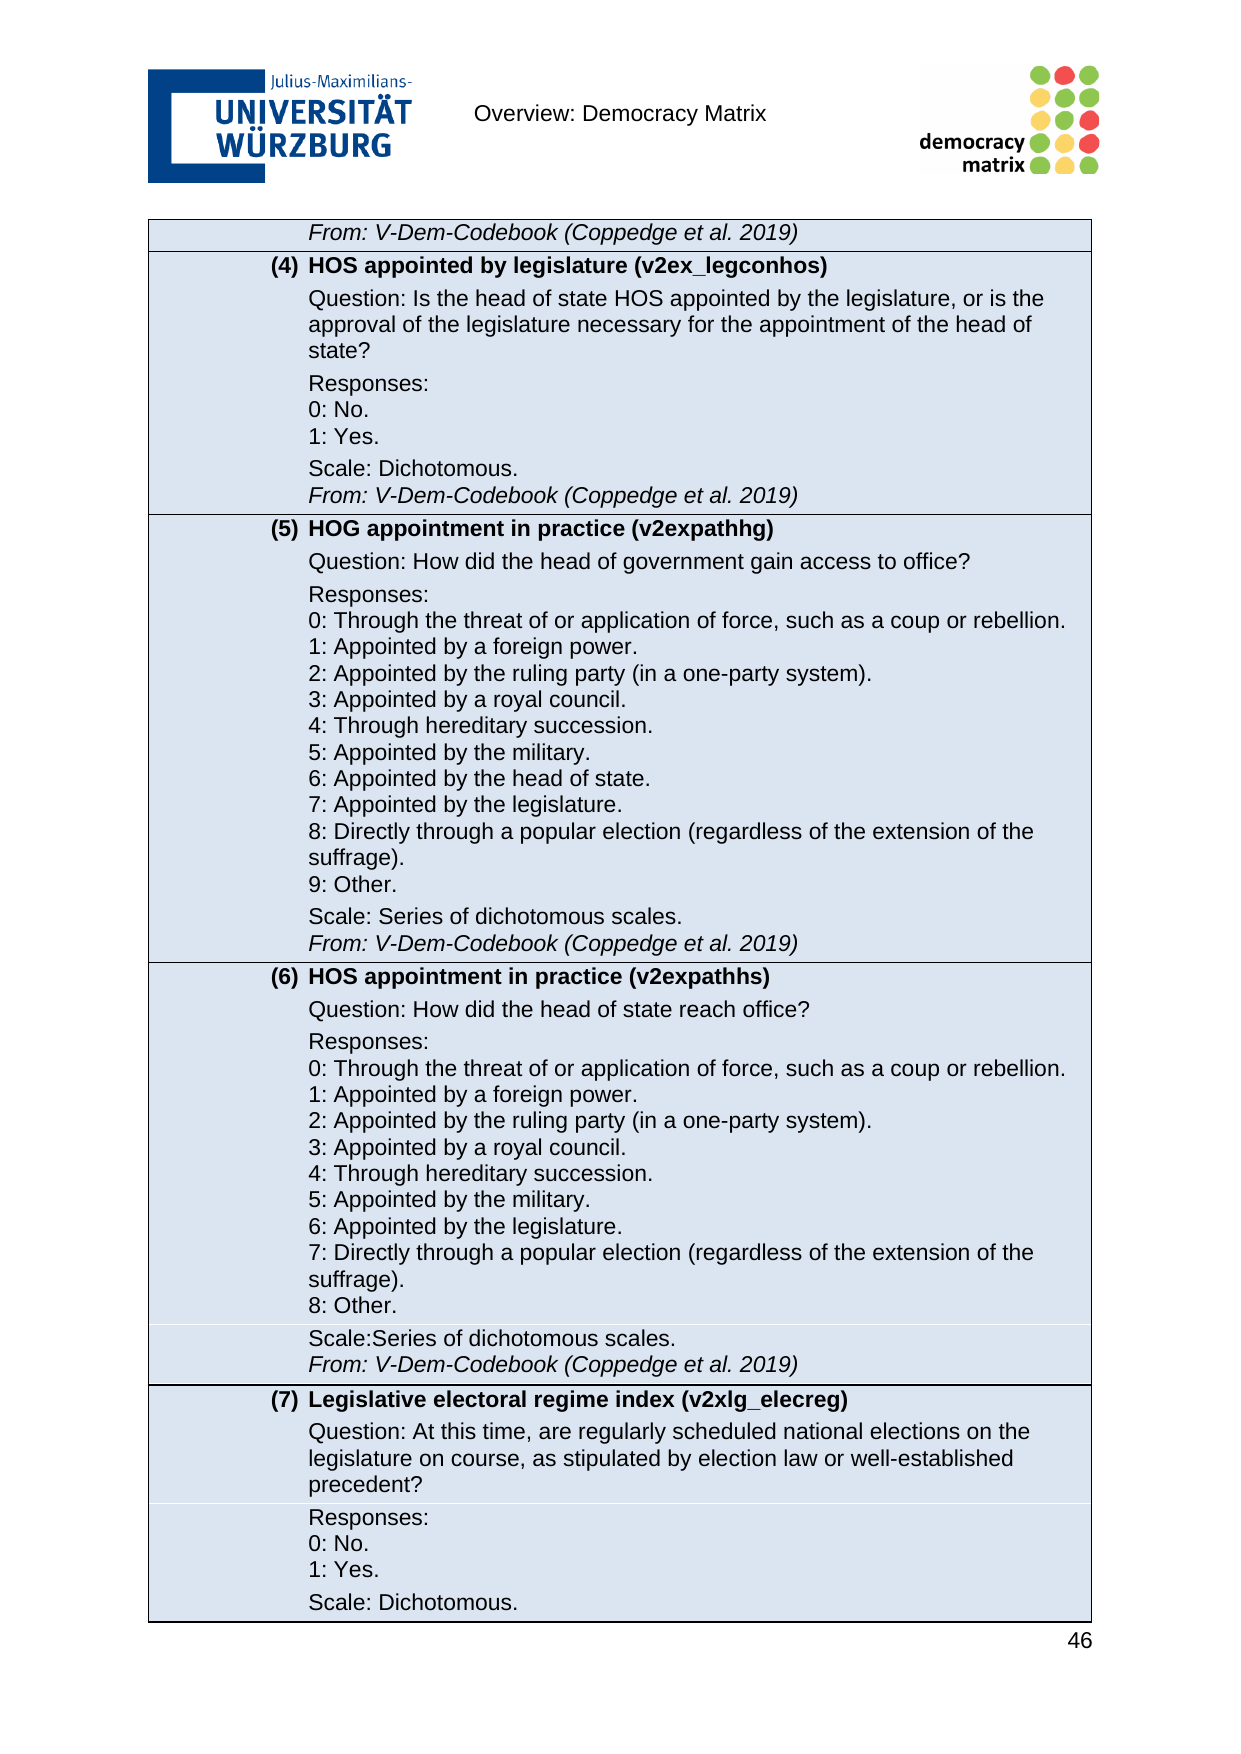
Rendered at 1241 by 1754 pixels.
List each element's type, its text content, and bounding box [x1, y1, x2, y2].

table_header Legislative electoral regime index (v2xlg_elecreg) [149, 1386, 1091, 1418]
table_cell Question: Is the head of state HOS appointed by the legislature, or is the approval of the legislature necessary for the appointment of the head of state? [149, 285, 1091, 370]
picture [918, 63, 1100, 173]
table_cell HOS appointed by legislature (v2ex_legconhos) [149, 252, 1091, 285]
table_cell Responses: 0: Through the threat of or application of force, such as a coup or rebellion. 1: Appointed by a foreign power. 2: Appointed by the ruling party (in a one-party system). 3: Appointed by a royal council. 4: Through hereditary succession. 5: Appointed by the military. 6: Appointed by the legislature. 7: Directly through a popular election (regardless of the extension of the suffrage). 8: Other. [149, 1028, 1091, 1324]
table_cell Question: At this time, are regularly scheduled national elections on the legislature on course, as stipulated by election law or well-established precedent? [149, 1418, 1091, 1503]
table_cell Responses: 0: No. 1: Yes. [149, 1504, 1091, 1589]
table_cell Responses: 0: No. 1: Yes. [149, 370, 1091, 455]
table_cell Question: How did the head of government gain access to office? [149, 548, 1091, 581]
table_cell Scale: Dichotomous. From: V-Dem-Codebook (Coppedge et al. 2019) [149, 1589, 1091, 1621]
table_cell Scale: Dichotomous. From: V-Dem-Codebook (Coppedge et al. 2019) [149, 220, 1091, 251]
table_cell HOG appointment in practice (v2expathhg) [149, 515, 1091, 548]
table_cell Scale: Dichotomous. From: V-Dem-Codebook (Coppedge et al. 2019) [149, 455, 1091, 514]
table_cell Scale: Series of dichotomous scales. From: V-Dem-Codebook (Coppedge et al. 2019) [149, 903, 1091, 962]
table_cell HOS appointment in practice (v2expathhs) [149, 963, 1091, 996]
table_cell Question: How did the head of state reach office? [149, 996, 1091, 1028]
table_cell Responses: 0: Through the threat of or application of force, such as a coup or rebellion. 1: Appointed by a foreign power. 2: Appointed by the ruling party (in a one-party system). 3: Appointed by a royal council. 4: Through hereditary succession. 5: Appointed by the military. 6: Appointed by the head of state. 7: Appointed by the legislature. 8: Directly through a popular election (regardless of the extension of the suffrage). 9: Other. [149, 581, 1091, 903]
table_cell Scale:Series of dichotomous scales. From: V-Dem-Codebook (Coppedge et al. 2019) [149, 1325, 1091, 1383]
picture [147, 69, 417, 183]
